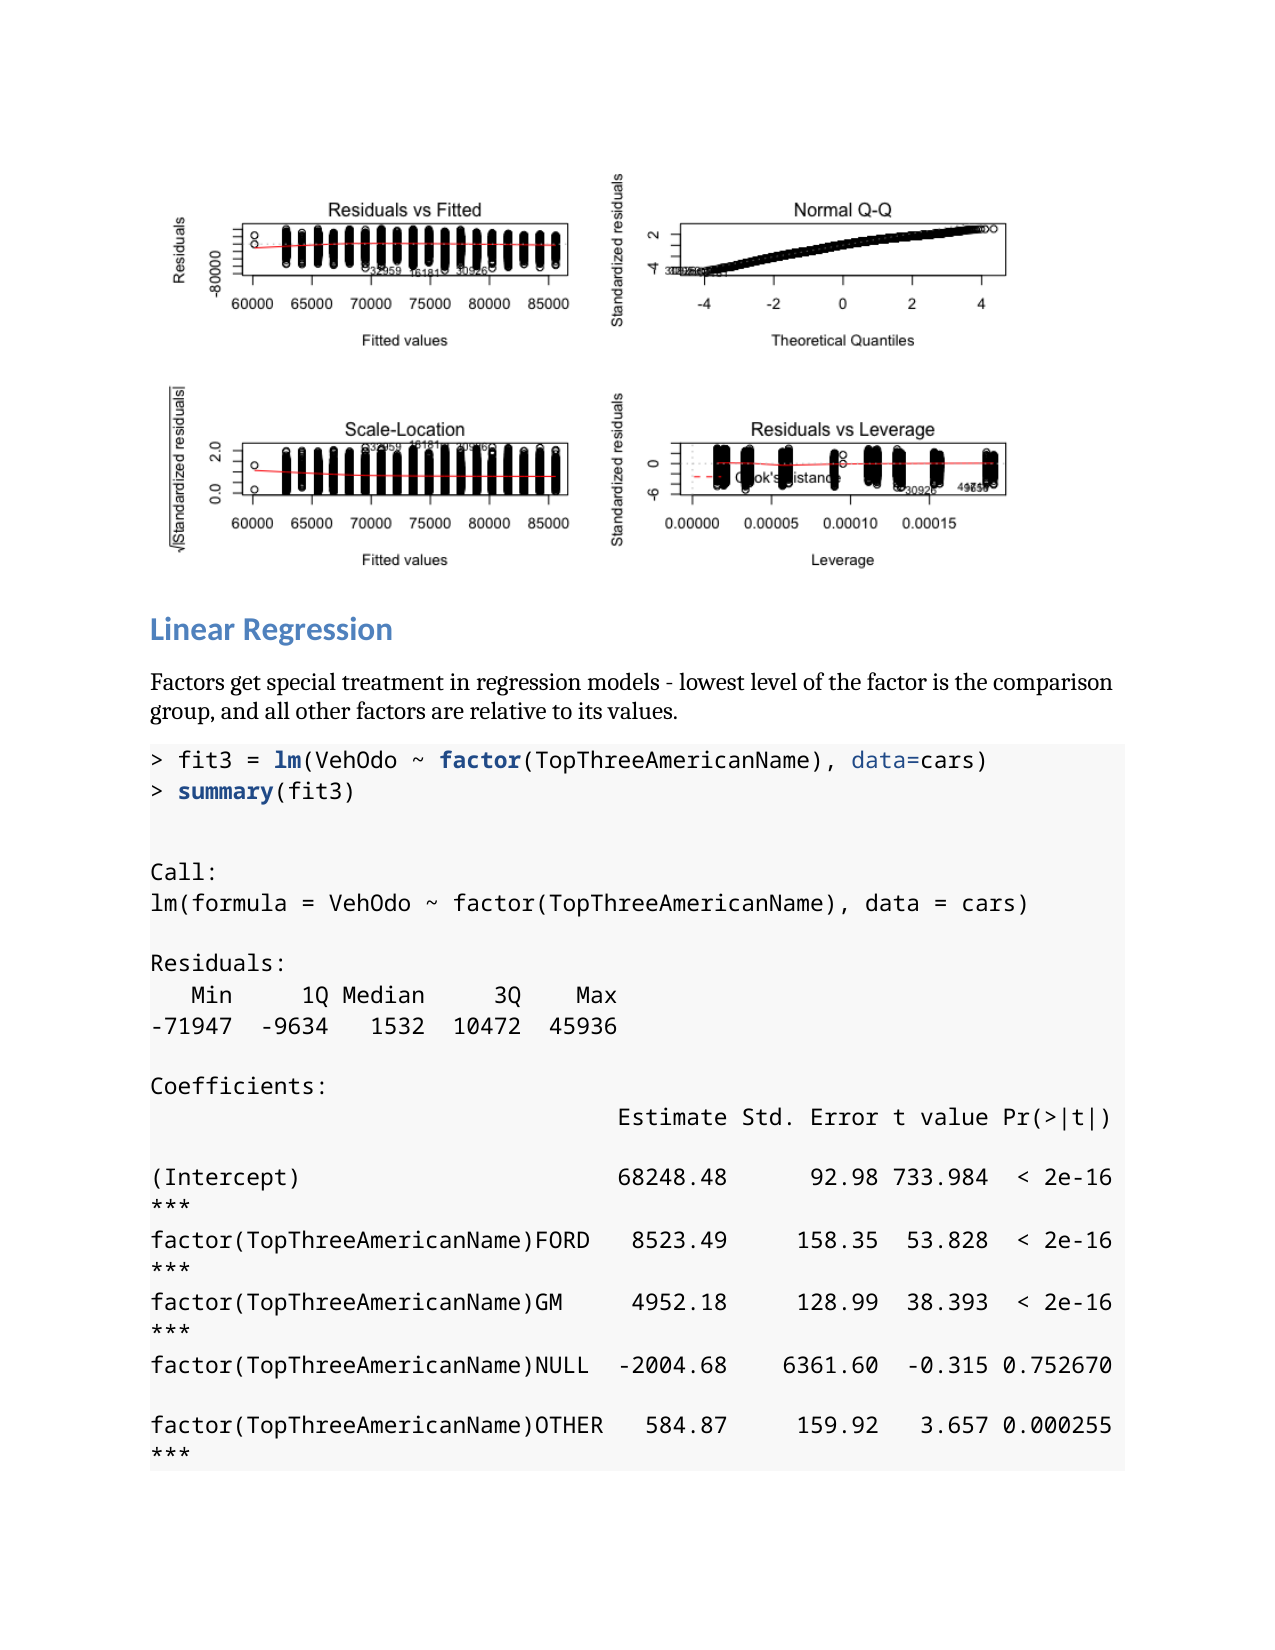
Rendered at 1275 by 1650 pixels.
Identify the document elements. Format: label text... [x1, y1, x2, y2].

text > fit3 = lm(VehOdo ~ factor(TopThreeAmericanName), data=cars) > summary(fit3) [356, 744, 1125, 807]
picture [168, 150, 1044, 588]
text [150, 827, 1125, 1471]
subtitle Linear Regression [150, 608, 1125, 649]
text Factors get special treatment in regression models - lowest level of the factor is the comparison group, and all other factors are relative to its values. [150, 668, 1125, 725]
